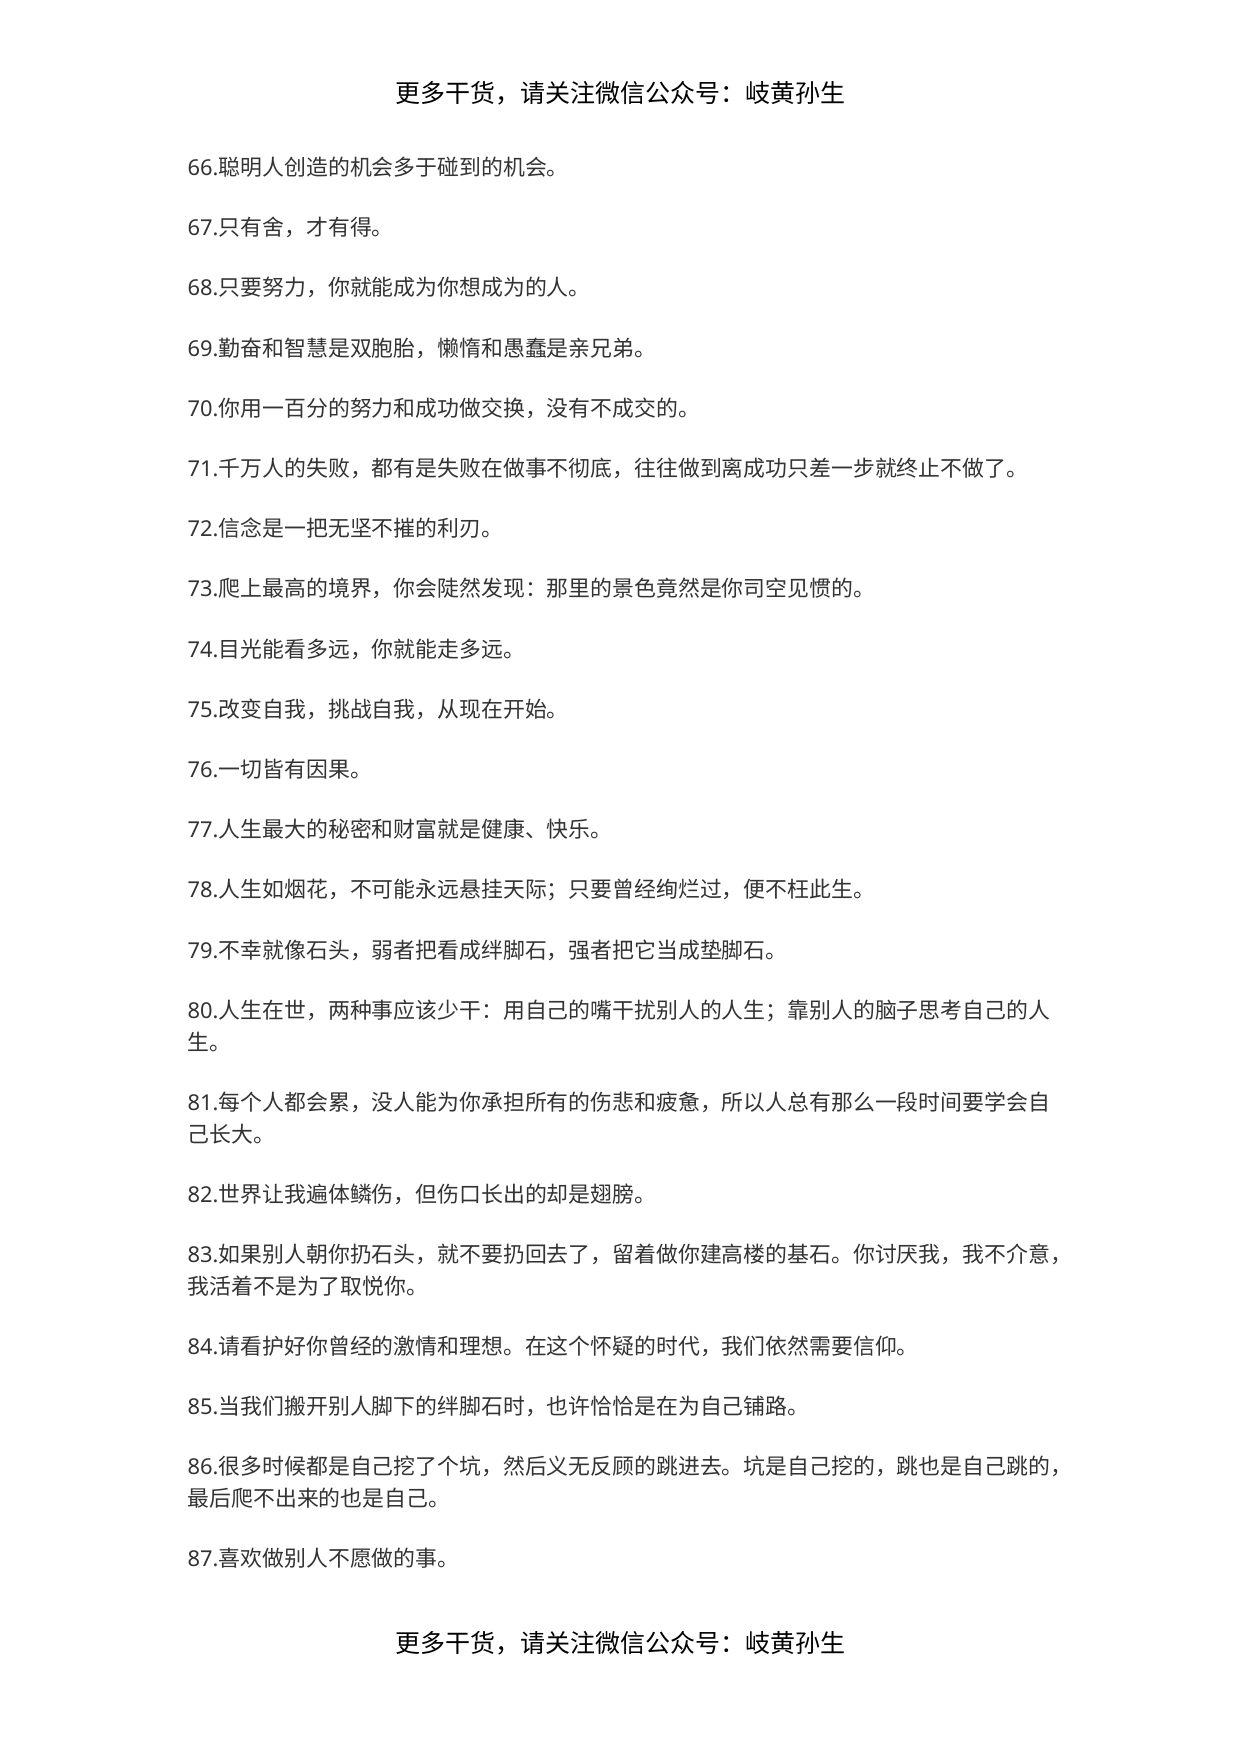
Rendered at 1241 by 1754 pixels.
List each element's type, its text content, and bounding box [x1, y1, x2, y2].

text 74.目光能看多远，你就能走多远。 [187, 632, 1053, 663]
text 87.喜欢做别人不愿做的事。 [187, 1541, 1053, 1573]
text 71.千万人的失败，都有是失败在做事不彻底，往往做到离成功只差一步就终止不做了。 [187, 451, 1053, 483]
text 66.聪明人创造的机会多于碰到的机会。 [187, 150, 1053, 182]
text 69.勤奋和智慧是双胞胎，懒惰和愚蠢是亲兄弟。 [187, 331, 1053, 362]
text 77.人生最大的秘密和财富就是健康、快乐。 [187, 812, 1053, 844]
text 85.当我们搬开别人脚下的绊脚石时，也许恰恰是在为自己铺路。 [187, 1389, 1053, 1421]
text 79.不幸就像石头，弱者把看成绊脚石，强者把它当成垫脚石。 [187, 933, 1053, 964]
text 84.请看护好你曾经的激情和理想。在这个怀疑的时代，我们依然需要信仰。 [187, 1329, 1053, 1361]
text 72.信念是一把无坚不摧的利刃。 [187, 511, 1053, 543]
text 76.一切皆有因果。 [187, 752, 1053, 784]
text 73.爬上最高的境界，你会陡然发现：那里的景色竟然是你司空见惯的。 [187, 571, 1053, 603]
text 70.你用一百分的努力和成功做交换，没有不成交的。 [187, 391, 1053, 423]
text 80.人生在世，两种事应该少干：用自己的嘴干扰别人的人生；靠别人的脑子思考自己的人生。 [187, 993, 1053, 1056]
text 81.每个人都会累，没人能为你承担所有的伤悲和疲惫，所以人总有那么一段时间要学会自己长大。 [187, 1085, 1053, 1148]
text 67.只有舍，才有得。 [187, 210, 1053, 242]
text 86.很多时候都是自己挖了个坑，然后义无反顾的跳进去。坑是自己挖的，跳也是自己跳的，最后爬不出来的也是自己。 [187, 1449, 1053, 1513]
text 82.世界让我遍体鳞伤，但伤口长出的却是翅膀。 [187, 1177, 1053, 1208]
text 68.只要努力，你就能成为你想成为的人。 [187, 270, 1053, 302]
text 78.人生如烟花，不可能永远悬挂天际；只要曾经绚烂过，便不枉此生。 [187, 872, 1053, 904]
text 75.改变自我，挑战自我，从现在开始。 [187, 692, 1053, 724]
text 83.如果别人朝你扔石头，就不要扔回去了，留着做你建高楼的基石。你讨厌我，我不介意，我活着不是为了取悦你。 [187, 1237, 1053, 1300]
